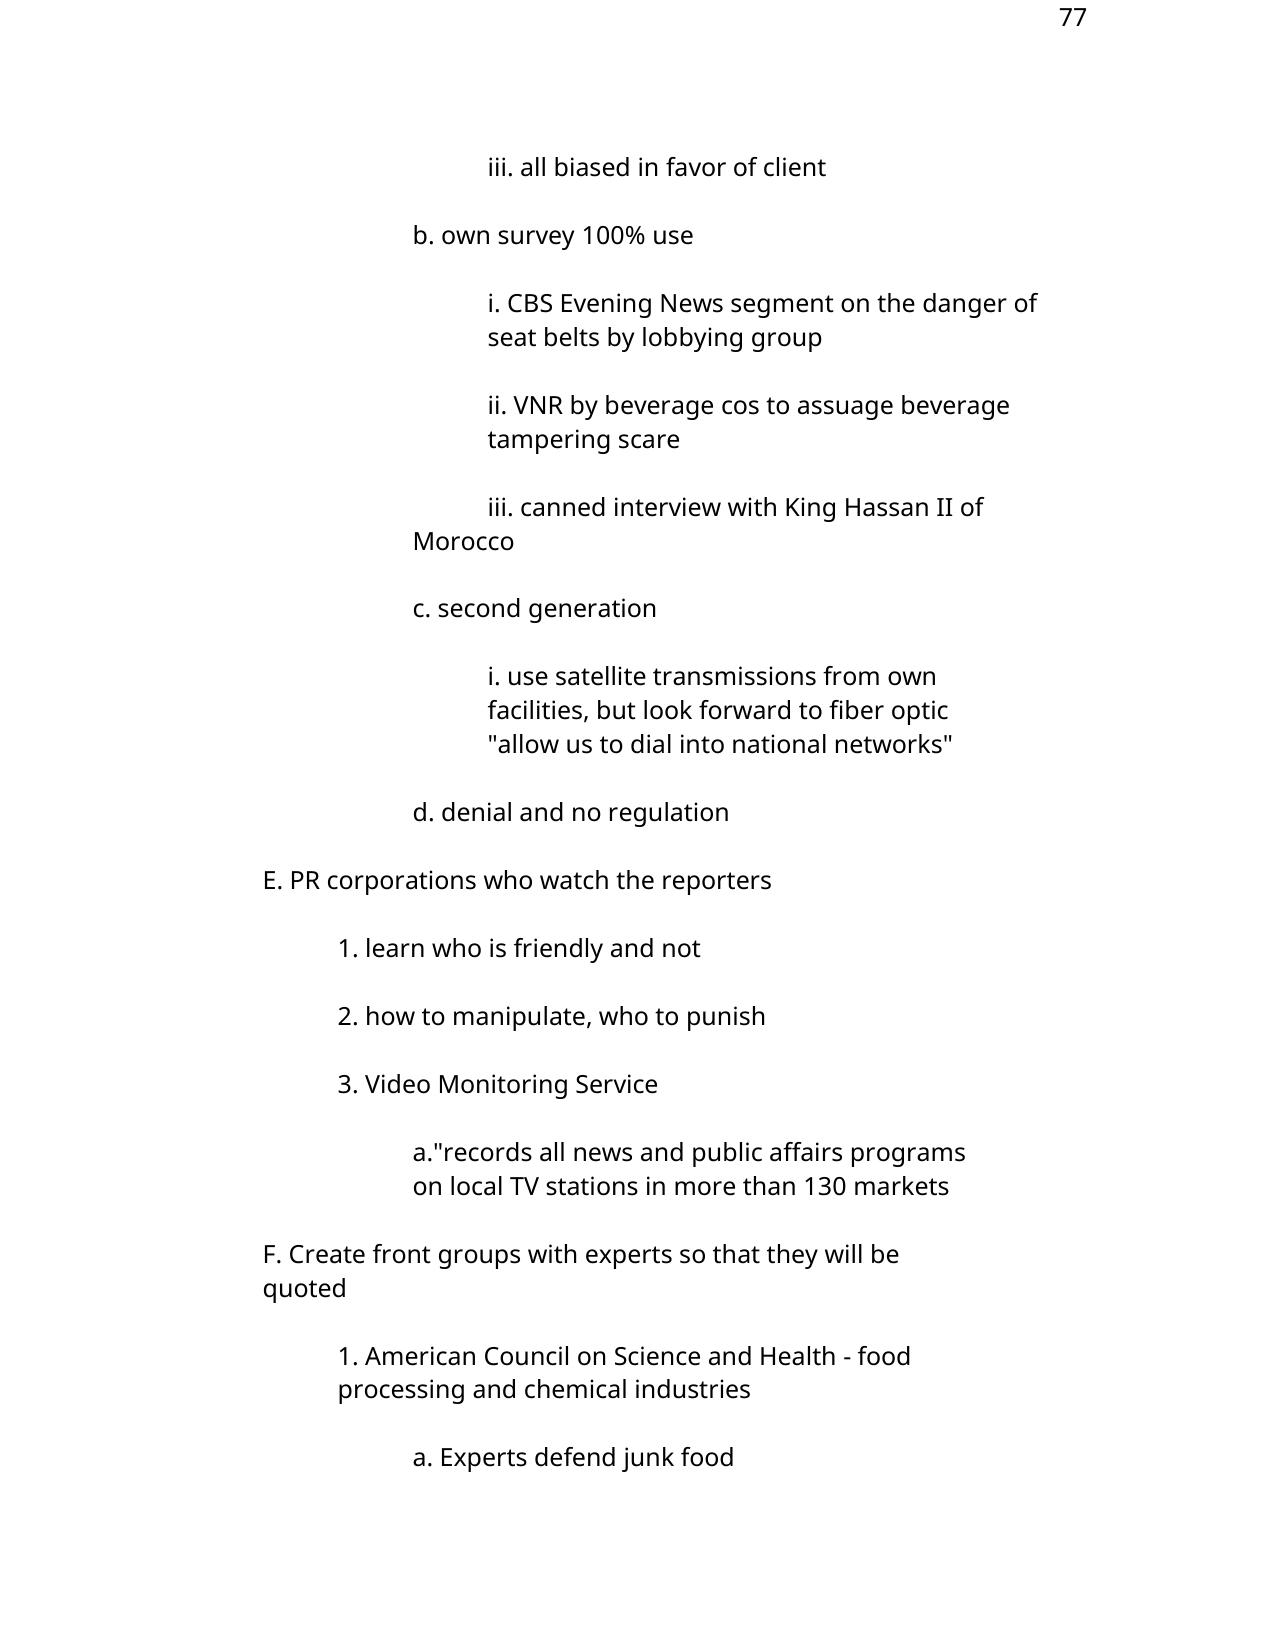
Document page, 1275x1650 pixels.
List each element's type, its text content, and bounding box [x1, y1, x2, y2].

text b. own survey 100% use [187, 218, 1087, 252]
text ii. VNR by beverage cos to assuage beverage tampering scare [187, 388, 1087, 456]
text a. Experts defend junk food [187, 1440, 1087, 1474]
text quoted [187, 1271, 1087, 1304]
text F. Create front groups with experts so that they will be [187, 1237, 1087, 1271]
text c. second generation [187, 591, 1087, 625]
text iii. all biased in favor of client [187, 150, 1087, 184]
text processing and chemical industries [187, 1372, 1087, 1406]
text i. use satellite transmissions from own facilities, but look forward to fiber optic [187, 659, 1087, 727]
text a."records all news and public affairs programs [187, 1135, 1087, 1169]
text seat belts by lobbying group [187, 320, 1087, 354]
text iii. canned interview with King Hassan II of Morocco [187, 489, 1087, 557]
text d. denial and no regulation [187, 795, 1087, 829]
text 1. learn who is friendly and not [187, 931, 1087, 965]
text on local TV stations in more than 130 markets [187, 1169, 1087, 1203]
text i. CBS Evening News segment on the danger of [187, 286, 1087, 320]
text E. PR corporations who watch the reporters [187, 863, 1087, 897]
text 3. Video Monitoring Service [187, 1067, 1087, 1101]
text 2. how to manipulate, who to punish [187, 999, 1087, 1033]
text 1. American Council on Science and Health - food [187, 1338, 1087, 1372]
text "allow us to dial into national networks" [187, 727, 1087, 761]
